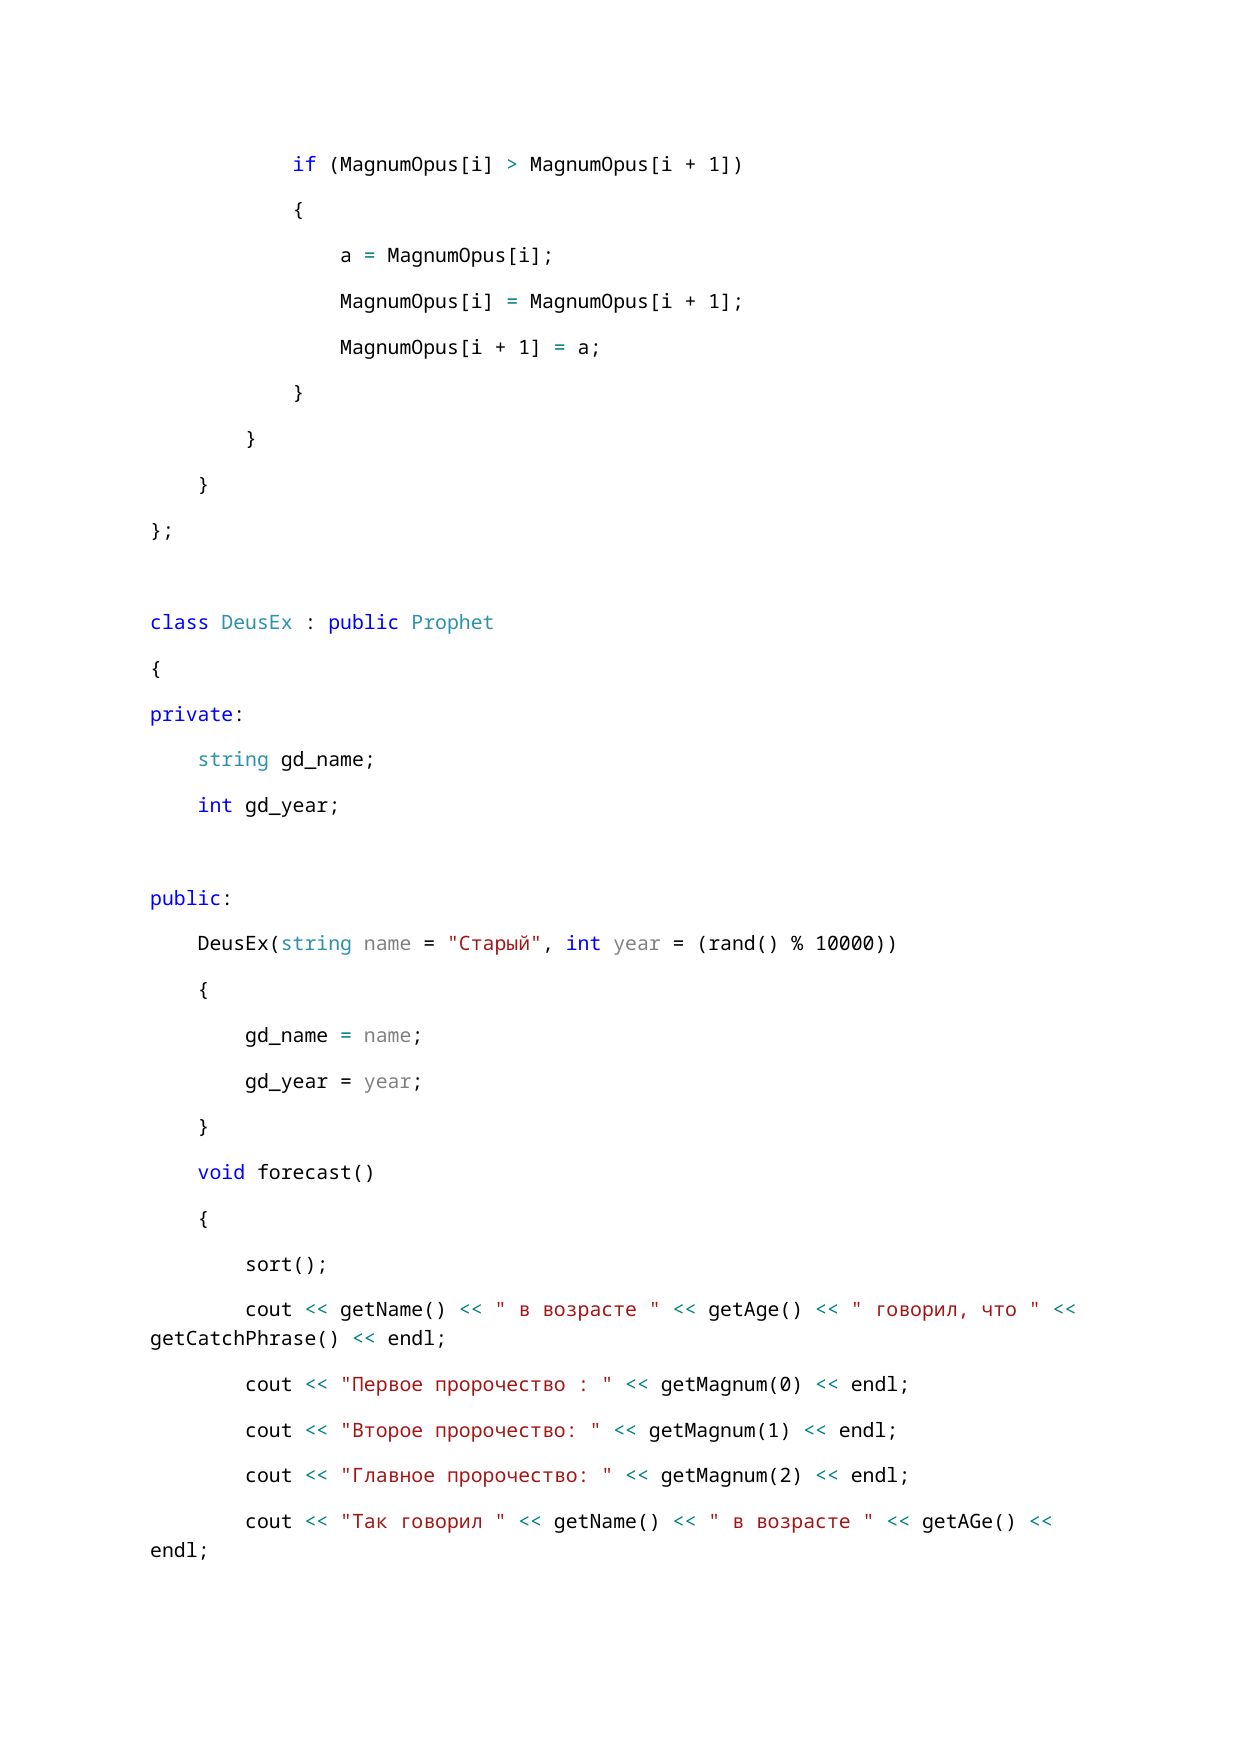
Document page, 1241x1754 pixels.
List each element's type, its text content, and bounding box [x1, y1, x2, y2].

text string gd_name; [150, 746, 1090, 773]
text cout << getName() << " в возрасте " << getAge() << " говорил, что " << getCatchPhrase() << endl; [150, 1296, 1090, 1352]
text MagnumOpus[i] = MagnumOpus[i + 1]; [150, 287, 1090, 314]
text } [150, 1113, 1090, 1139]
text } [150, 379, 1090, 406]
text gd_name = name; [150, 1021, 1090, 1048]
text { [150, 196, 1090, 223]
text if (MagnumOpus[i] > MagnumOpus[i + 1]) [150, 150, 1090, 177]
text gd_year = year; [150, 1067, 1090, 1094]
text cout << "Так говорил " << getName() << " в возрасте " << getAGe() << endl; [150, 1507, 1090, 1563]
text }; [150, 516, 1090, 543]
text { [150, 975, 1090, 1002]
text { [150, 654, 1090, 681]
text MagnumOpus[i + 1] = a; [150, 333, 1090, 360]
text class DeusEx : public Prophet [150, 608, 1090, 635]
text a = MagnumOpus[i]; [150, 241, 1090, 268]
text DeusEx(string name = "Старый", int year = (rand() % 10000)) [150, 930, 1090, 957]
text cout << "Первое пророчество : " << getMagnum(0) << endl; [150, 1370, 1090, 1397]
text cout << "Главное пророчество: " << getMagnum(2) << endl; [150, 1462, 1090, 1489]
text sort(); [150, 1250, 1090, 1277]
text { [150, 1204, 1090, 1231]
text private: [150, 700, 1090, 727]
text int gd_year; [150, 791, 1090, 818]
text cout << "Второе пророчество: " << getMagnum(1) << endl; [150, 1416, 1090, 1443]
text void forecast() [150, 1158, 1090, 1185]
text } [150, 424, 1090, 451]
text public: [150, 884, 1090, 911]
text } [150, 470, 1090, 497]
